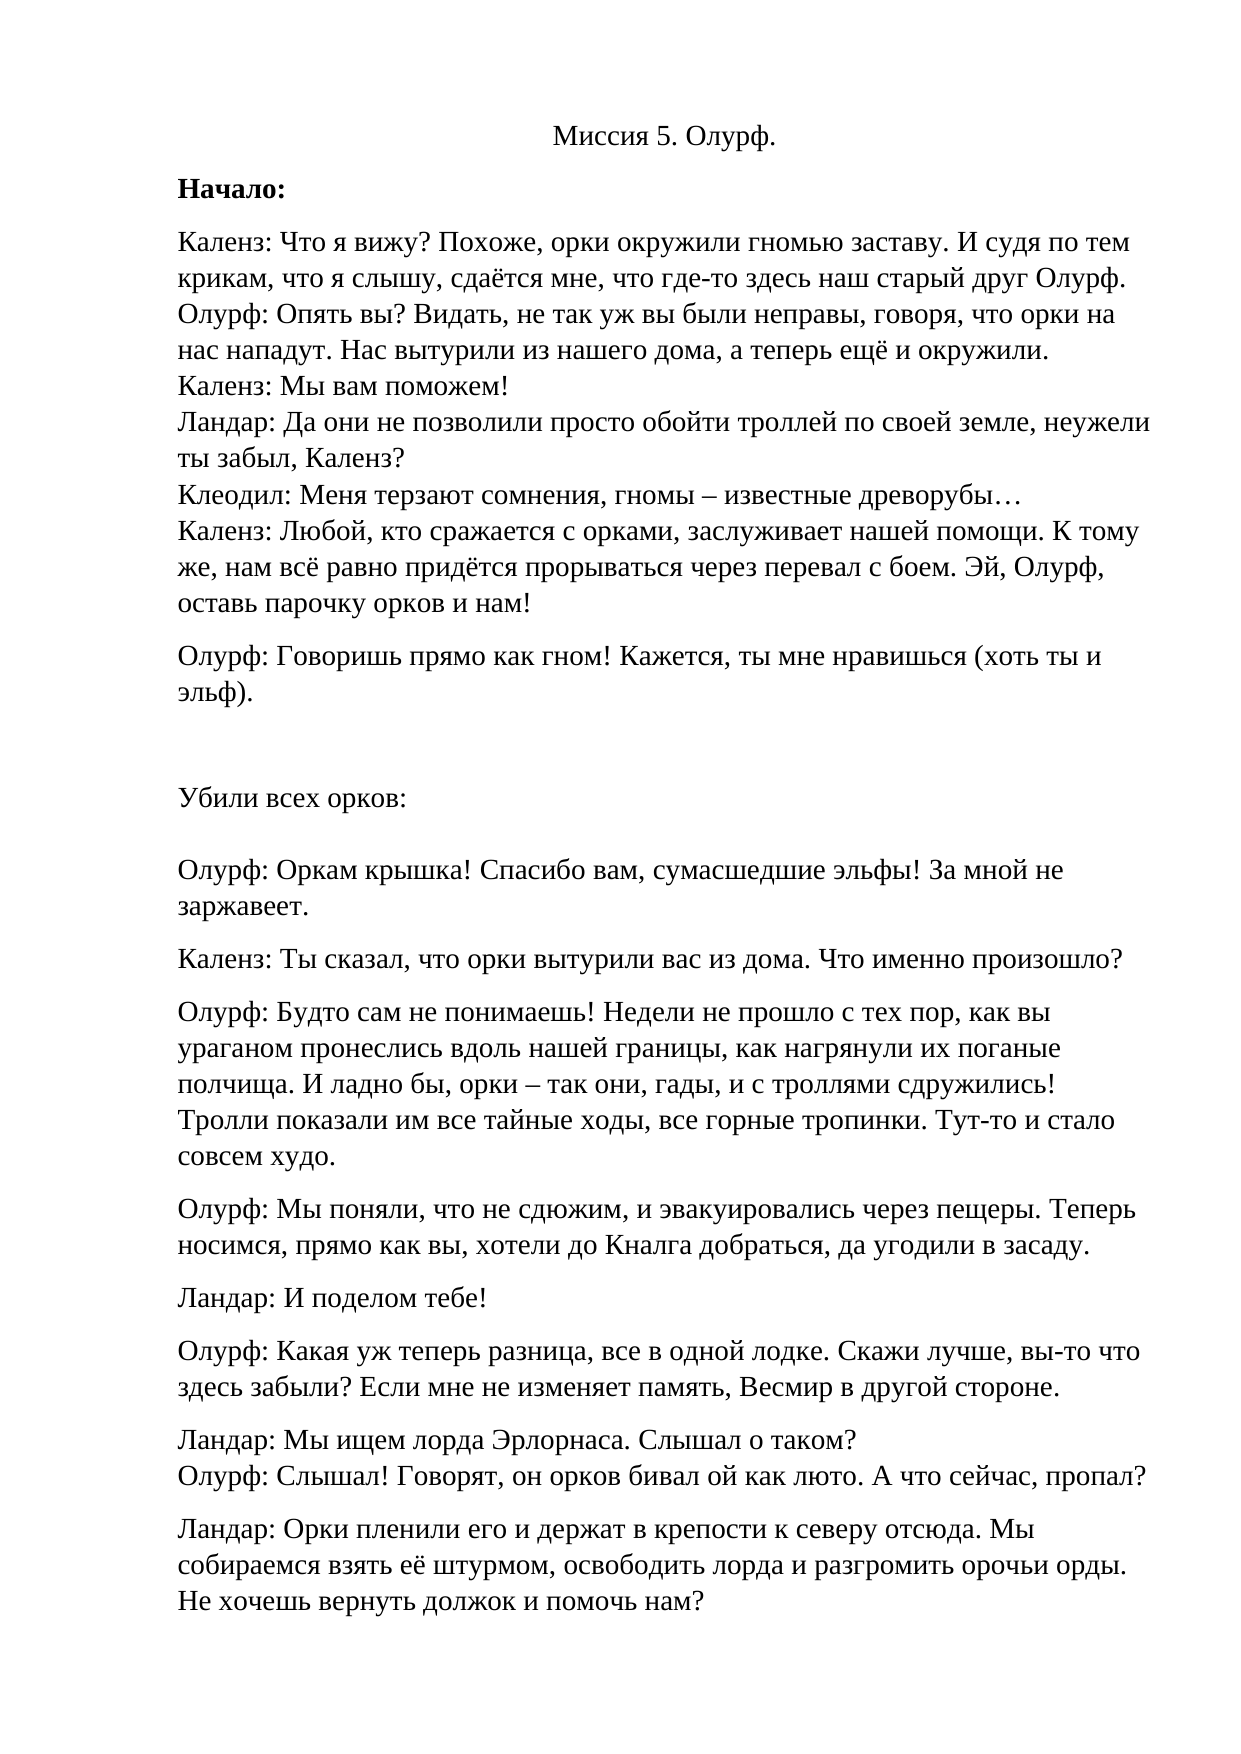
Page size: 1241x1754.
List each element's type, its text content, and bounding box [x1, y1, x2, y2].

text Каленз: Что я вижу? Похоже, орки окружили гномью заставу. И судя по тем крикам, что я слышу, сдаётся мне, что где-то здесь наш старый друг Олурф. Олурф: Опять вы? Видать, не так уж вы были неправы, говоря, что орки на нас нападут. Нас вытурили из нашего дома, а теперь ещё и окружили. Каленз: Мы вам поможем! Ландар: Да они не позволили просто обойти троллей по своей земле, неужели ты забыл, Каленз? Клеодил: Меня терзают сомнения, гномы – известные древорубы… Каленз: Любой, кто сражается с орками, заслуживает нашей помощи. К тому же, нам всё равно придётся прорываться через перевал с боем. Эй, Олурф, оставь парочку орков и нам! [177, 224, 1152, 619]
text Ландар: И поделом тебе! [177, 1280, 1152, 1314]
text Ландар: Орки пленили его и держат в крепости к северу отсюда. Мы собираемся взять её штурмом, освободить лорда и разгромить орочьи орды. Не хочешь вернуть должок и помочь нам? [177, 1511, 1152, 1617]
text Миссия 5. Олурф. [177, 118, 1152, 152]
text Убили всех орков: Олурф: Оркам крышка! Спасибо вам, сумасшедшие эльфы! За мной не заржавеет. [177, 780, 1152, 922]
text Олурф: Какая уж теперь разница, все в одной лодке. Скажи лучше, вы-то что здесь забыли? Если мне не изменяет память, Весмир в другой стороне. [177, 1333, 1152, 1403]
text Олурф: Будто сам не понимаешь! Недели не прошло с тех пор, как вы ураганом пронеслись вдоль нашей границы, как нагрянули их поганые полчища. И ладно бы, орки – так они, гады, и с троллями сдружились! Тролли показали им все тайные ходы, все горные тропинки. Тут-то и стало совсем худо. [177, 994, 1152, 1172]
text Олурф: Мы поняли, что не сдюжим, и эвакуировались через пещеры. Теперь носимся, прямо как вы, хотели до Кналга добраться, да угодили в засаду. [177, 1191, 1152, 1261]
text Ландар: Мы ищем лорда Эрлорнаса. Слышал о таком? Олурф: Слышал! Говорят, он орков бивал ой как люто. А что сейчас, пропал? [177, 1422, 1152, 1492]
text Олурф: Говоришь прямо как гном! Кажется, ты мне нравишься (хоть ты и эльф). [177, 638, 1152, 708]
text Каленз: Ты сказал, что орки вытурили вас из дома. Что именно произошло? [177, 941, 1152, 974]
text Начало: [177, 171, 1152, 204]
